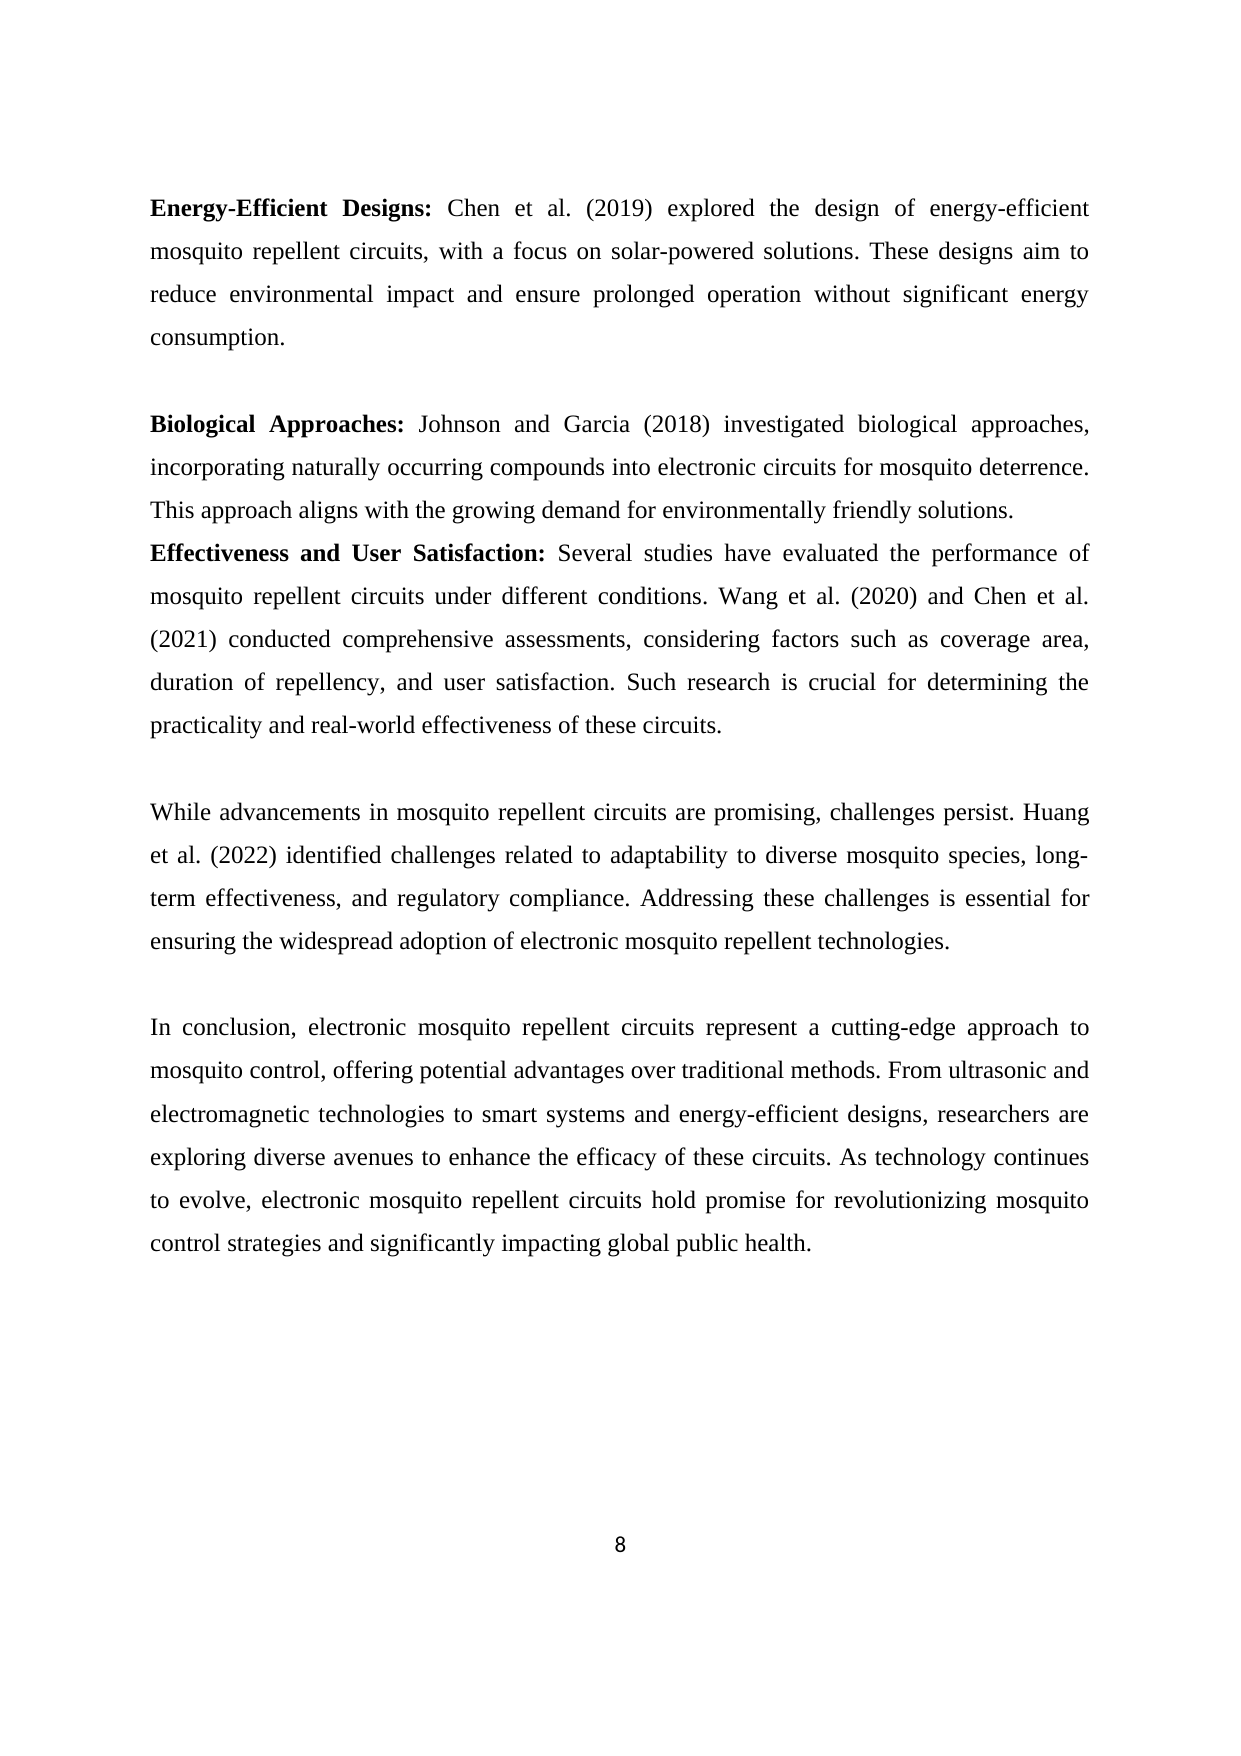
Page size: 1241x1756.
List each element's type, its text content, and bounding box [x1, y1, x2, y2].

text Effectiveness and User Satisfaction: Several studies have evaluated the performance of mosquito repellent circuits under different conditions. Wang et al. (2020) and Chen et al. (2021) conducted comprehensive assessments, considering factors such as coverage area, duration of repellency, and user satisfaction. Such research is crucial for determining the practicality and real-world effectiveness of these circuits. [150, 538, 1090, 739]
text In conclusion, electronic mosquito repellent circuits represent a cutting-edge approach to mosquito control, offering potential advantages over traditional methods. From ultrasonic and electromagnetic technologies to smart systems and energy-efficient designs, researchers are exploring diverse avenues to enhance the efficacy of these circuits. As technology continues to evolve, electronic mosquito repellent circuits hold promise for revolutionizing mosquito control strategies and significantly impacting global public health. [150, 1012, 1090, 1257]
text Energy-Efficient Designs: Chen et al. (2019) explored the design of energy-efficient mosquito repellent circuits, with a focus on solar-powered solutions. These designs aim to reduce environmental impact and ensure prolonged operation without significant energy consumption. [150, 193, 1090, 351]
text While advancements in mosquito repellent circuits are promising, challenges persist. Huang et al. (2022) identified challenges related to adaptability to diverse mosquito species, long-term effectiveness, and regulatory compliance. Addressing these challenges is essential for ensuring the widespread adoption of electronic mosquito repellent technologies. [150, 797, 1090, 955]
text Biological Approaches: Johnson and Garcia (2018) investigated biological approaches, incorporating naturally occurring compounds into electronic circuits for mosquito deterrence. This approach aligns with the growing demand for environmentally friendly solutions. [150, 409, 1090, 524]
